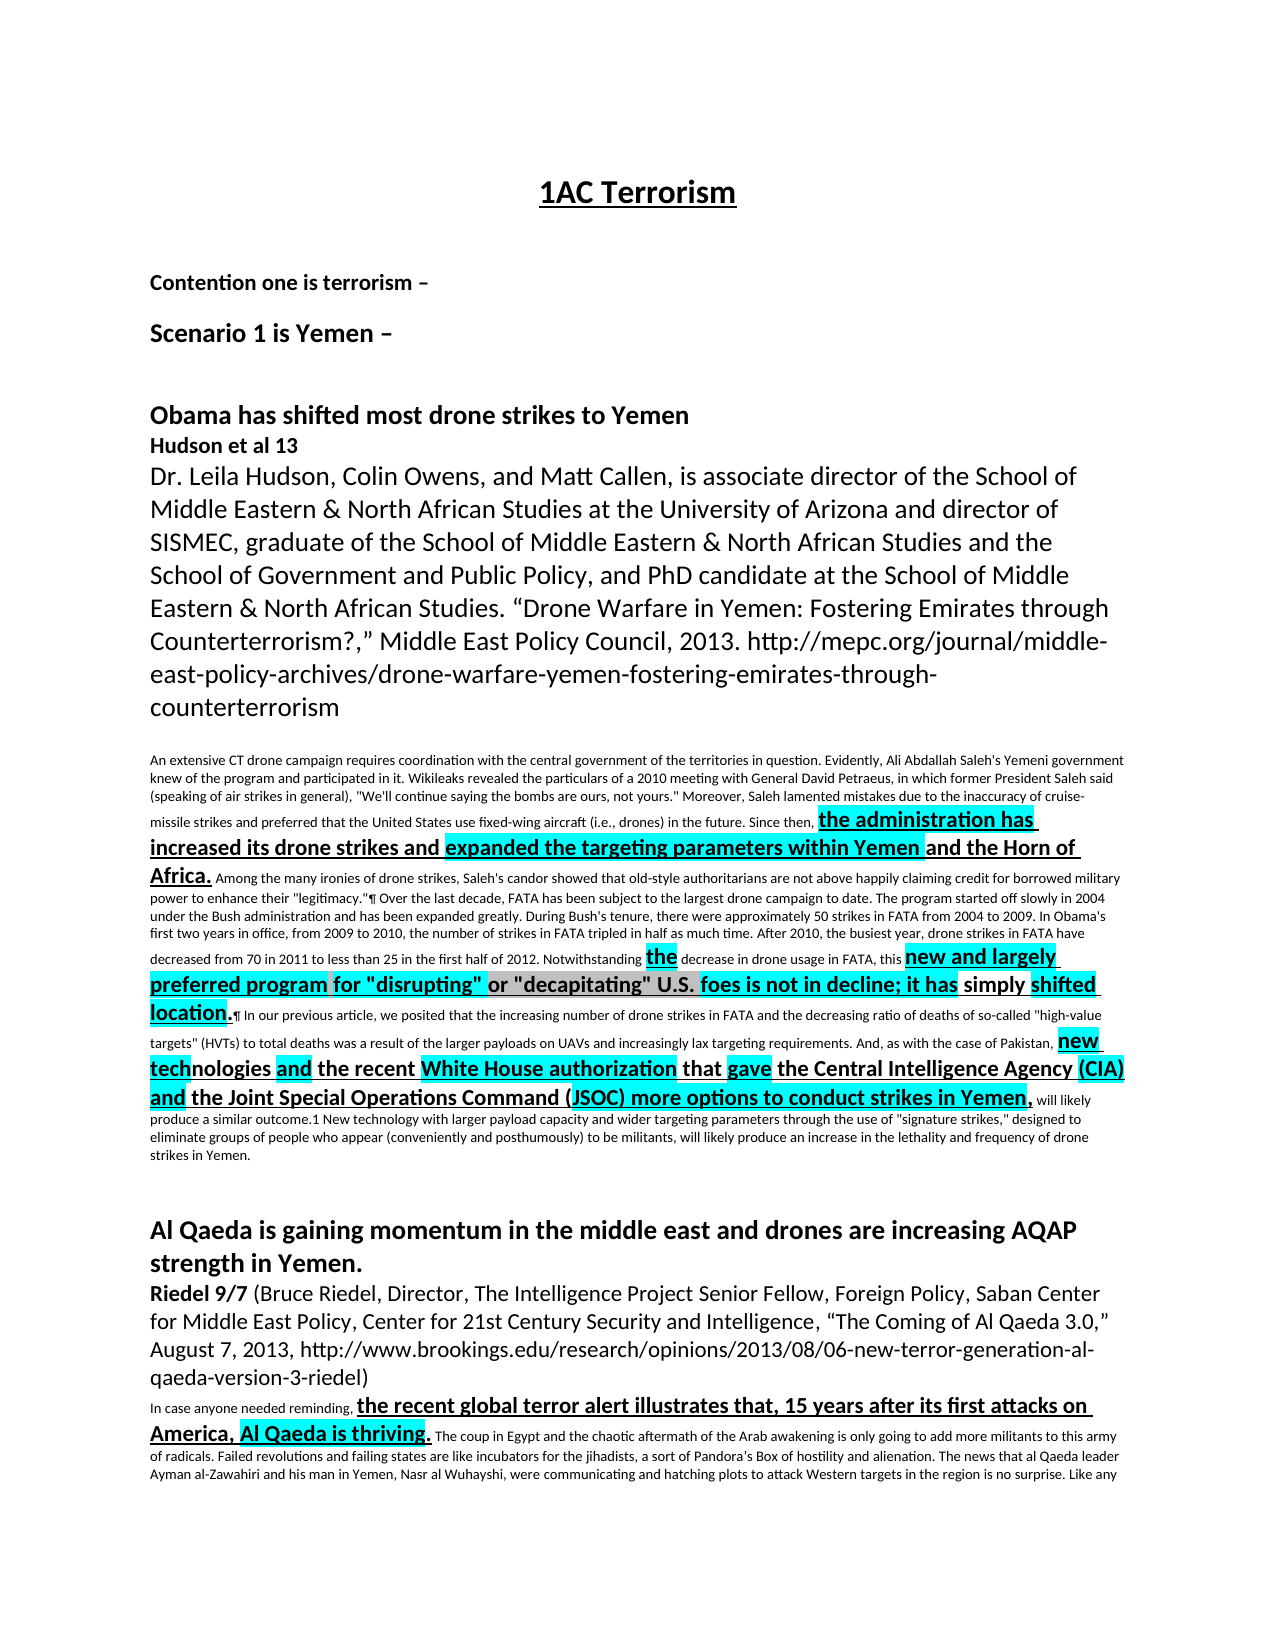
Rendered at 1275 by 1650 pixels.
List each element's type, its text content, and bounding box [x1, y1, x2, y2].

subtitle Obama has shifted most drone strikes to Yemen [150, 398, 1125, 431]
text An extensive CT drone campaign requires coordination with the central government of the territories in question. Evidently, Ali Abdallah Saleh's Yemeni government knew of the program and participated in it. Wikileaks revealed the particulars of a 2010 meeting with General David Petraeus, in which former President Saleh said (speaking of air strikes in general), "We'll continue saying the bombs are ours, not yours." Moreover, Saleh lamented mistakes due to the inaccuracy of cruise-missile strikes and preferred that the United States use fixed-wing aircraft (i.e., drones) in the future. Since then, the administration has increased its drone strikes and expanded the targeting parameters within Yemen and the Horn of Africa. Among the many ironies of drone strikes, Saleh's candor showed that old-style authoritarians are not above happily claiming credit for borrowed military power to enhance their "legitimacy."¶ Over the last decade, FATA has been subject to the largest drone campaign to date. The program started off slowly in 2004 under the Bush administration and has been expanded greatly. During Bush's tenure, there were approximately 50 strikes in FATA from 2004 to 2009. In Obama's first two years in office, from 2009 to 2010, the number of strikes in FATA tripled in half as much time. After 2010, the busiest year, drone strikes in FATA have decreased from 70 in 2011 to less than 25 in the first half of 2012. Notwithstanding the decrease in drone usage in FATA, this new and largely preferred program for "disrupting" or "decapitating" U.S. foes is not in decline; it has simply shifted location.¶ In our previous article, we posited that the increasing number of drone strikes in FATA and the decreasing ratio of deaths of so-called "high-value targets" (HVTs) to total deaths was a result of the larger payloads on UAVs and increasingly lax targeting requirements. And, as with the case of Pakistan, new technologies and the recent White House authorization that gave the Central Intelligence Agency (CIA) and the Joint Special Operations Command (JSOC) more options to conduct strikes in Yemen, will likely produce a similar outcome.1 New technology with larger payload capacity and wider targeting parameters through the use of "signature strikes," designed to eliminate groups of people who appear (conveniently and posthumously) to be militants, will likely produce an increase in the lethality and frequency of drone strikes in Yemen. [150, 752, 1125, 1079]
text Contention one is terrorism – [150, 268, 1125, 296]
subtitle 1AC Terrorism [150, 171, 1125, 212]
text Riedel 9/7 (Bruce Riedel, Director, The Intelligence Project Senior Fellow, Foreign Policy, Saban Center for Middle East Policy, Center for 21st Century Security and Intelligence, “The Coming of Al Qaeda 3.0,” August 7, 2013, http://www.brookings.edu/research/opinions/2013/08/06-new-terror-generation-al-qaeda-version-3-riedel) [150, 1279, 1125, 1391]
text Dr. Leila Hudson, Colin Owens, and Matt Callen, is associate director of the School of Middle Eastern & North African Studies at the University of Arizona and director of SISMEC, graduate of the School of Middle Eastern & North African Studies and the School of Government and Public Policy, and PhD candidate at the School of Middle Eastern & North African Studies. “Drone Warfare in Yemen: Fostering Emirates through Counterterrorism?,” Middle East Policy Council, 2013. http://mepc.org/journal/middle-east-policy-archives/drone-warfare-yemen-fostering-emirates-through-counterterrorism [150, 459, 1125, 723]
subtitle Scenario 1 is Yemen – [150, 316, 1125, 349]
subtitle Al Qaeda is gaining momentum in the middle east and drones are increasing AQAP strength in Yemen. [150, 1213, 1125, 1279]
text Hudson et al 13 [150, 431, 1125, 459]
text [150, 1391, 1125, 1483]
